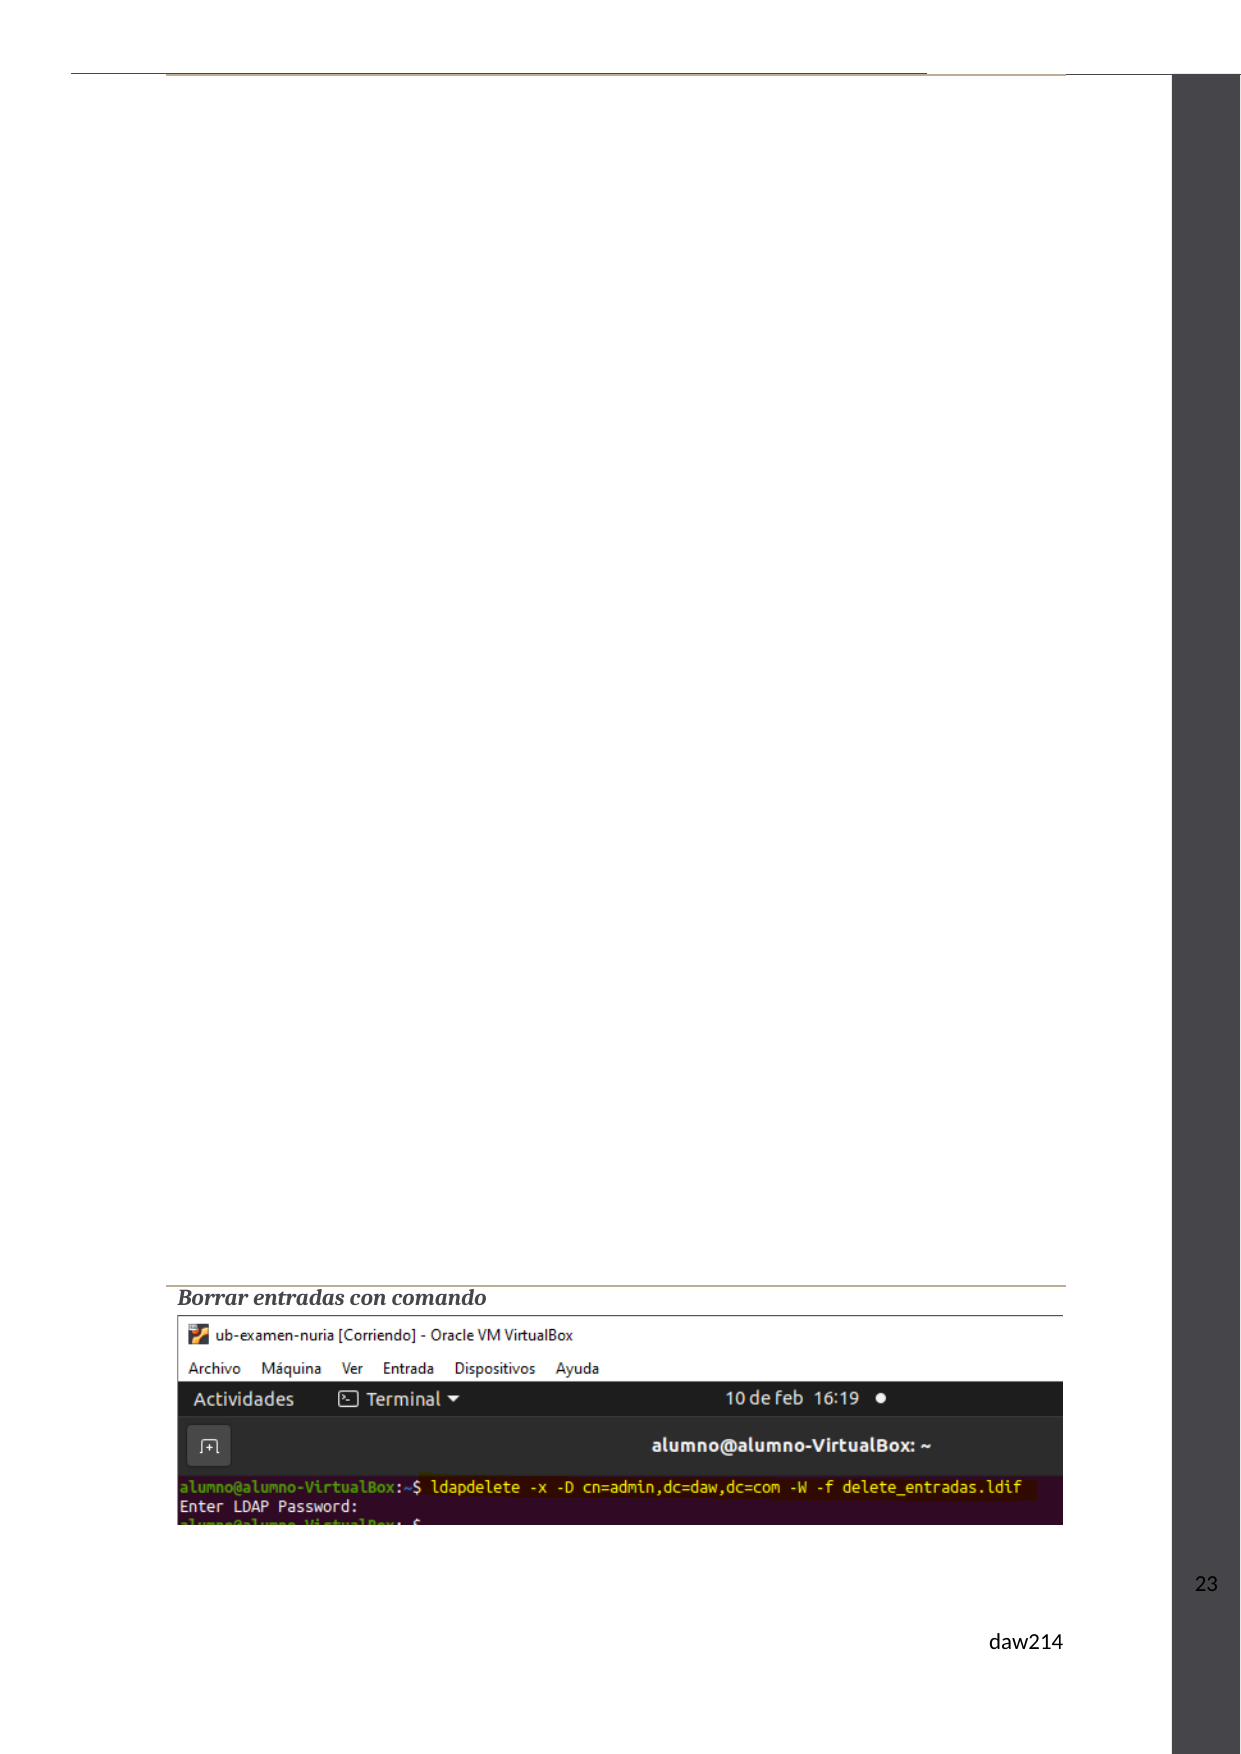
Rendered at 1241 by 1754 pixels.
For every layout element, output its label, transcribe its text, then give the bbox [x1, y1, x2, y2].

subtitle Borrar entradas con comando [177, 1287, 1063, 1311]
picture [177, 1315, 1063, 1525]
